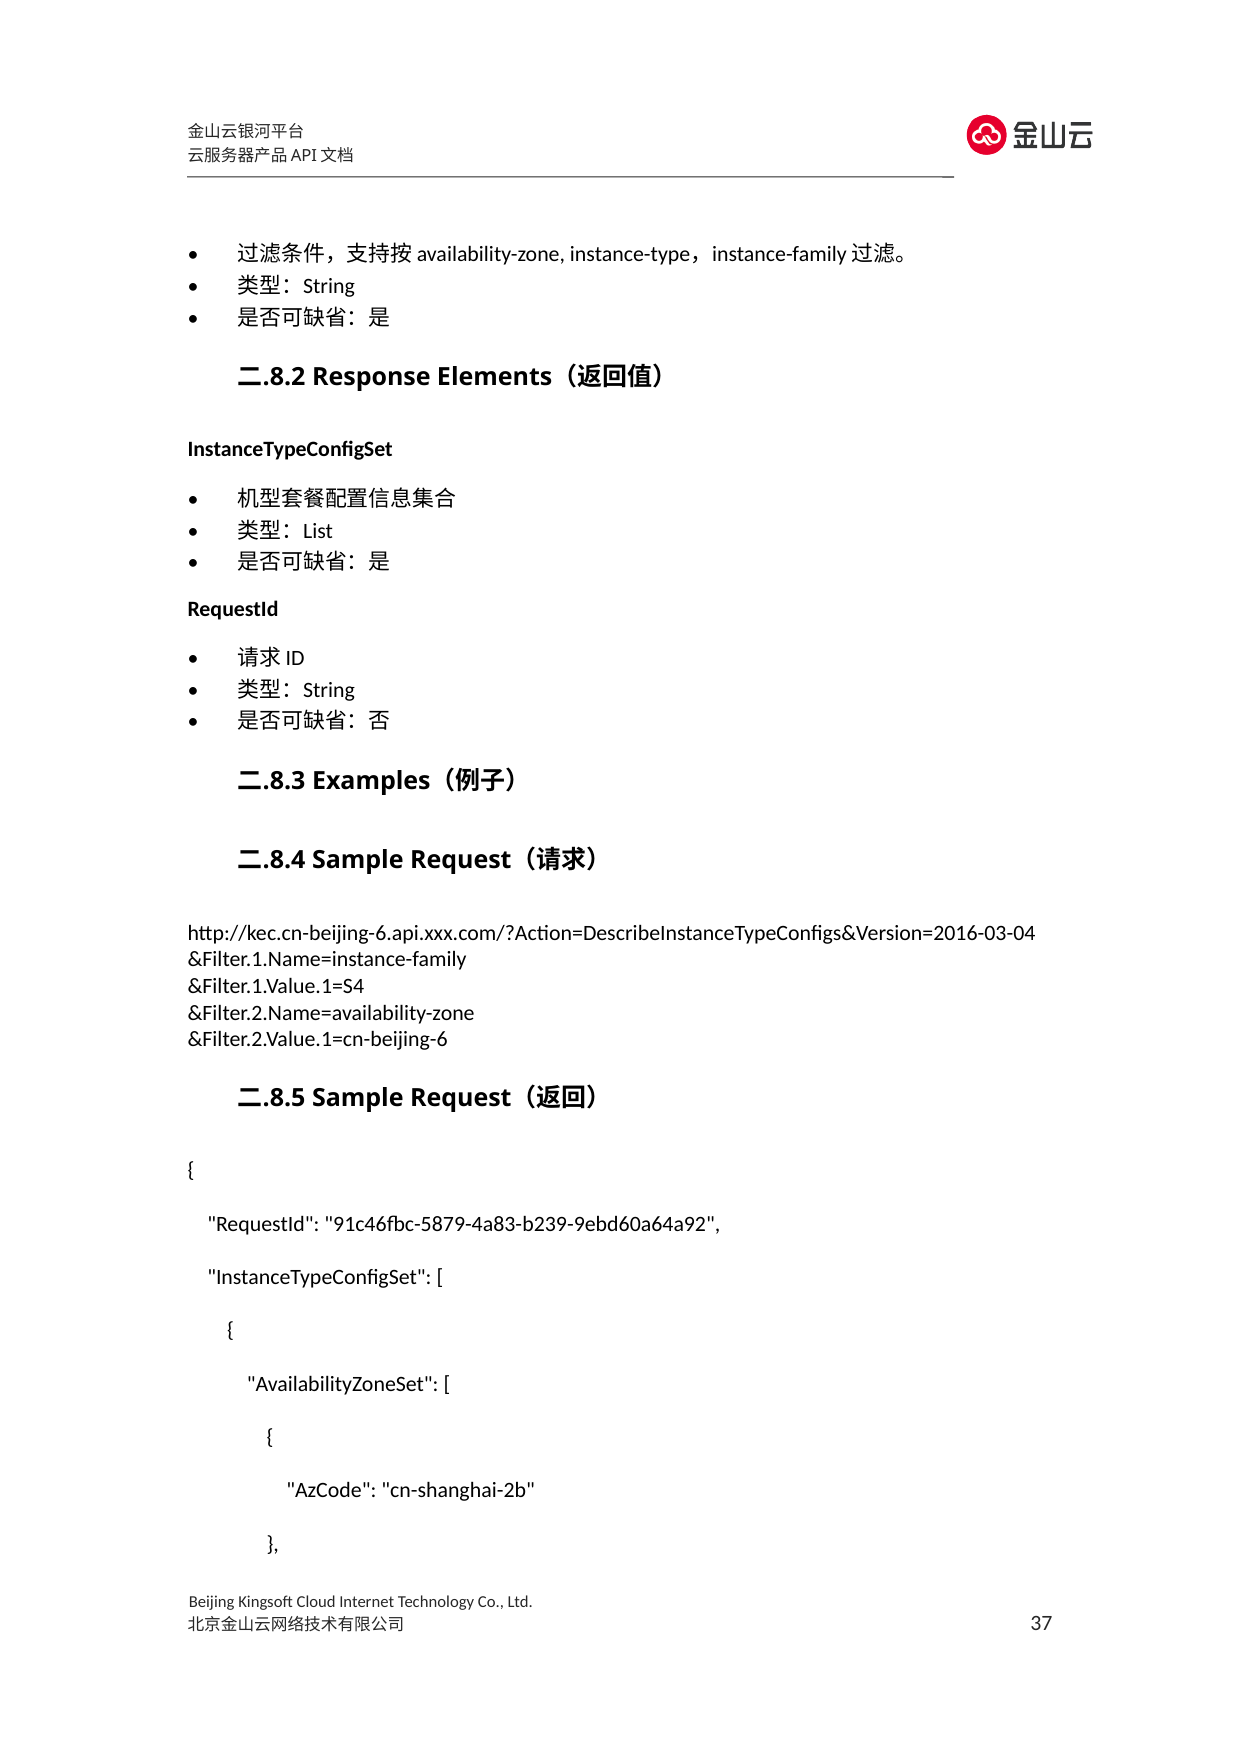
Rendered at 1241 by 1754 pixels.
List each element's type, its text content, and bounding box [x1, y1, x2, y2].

list 是否可缺省：是 [187, 544, 1053, 576]
list 类型：String [187, 268, 1053, 299]
list 类型：String [187, 672, 1053, 703]
text http://kec.cn-beijing-6.api.xxx.com/?Action=DescribeInstanceTypeConfigs&Version=2016-03-04 &Filter.1.Name=instance-family &Filter.1.Value.1=S4 &Filter.2.Name=availability-zone &Filter.2.Value.1=cn-beijing-6 [187, 919, 1053, 1052]
text Sample Request（返回） [187, 1077, 1053, 1113]
text Sample Request（请求） [187, 839, 1053, 876]
list 机型套餐配置信息集合 [187, 481, 1053, 513]
list 过滤条件，支持按availability-zone, instance-type，instance-family过滤。 [187, 236, 1053, 268]
text InstanceTypeConfigSet [187, 436, 1053, 462]
list 请求ID [187, 640, 1053, 672]
list 类型：List [187, 513, 1053, 544]
text Examples（例子） [187, 760, 1053, 796]
text Response Elements（返回值） [187, 356, 1053, 392]
list 是否可缺省：是 [187, 299, 1053, 331]
picture [966, 114, 1093, 155]
list 是否可缺省：否 [187, 703, 1053, 735]
text RequestId [187, 595, 1053, 621]
